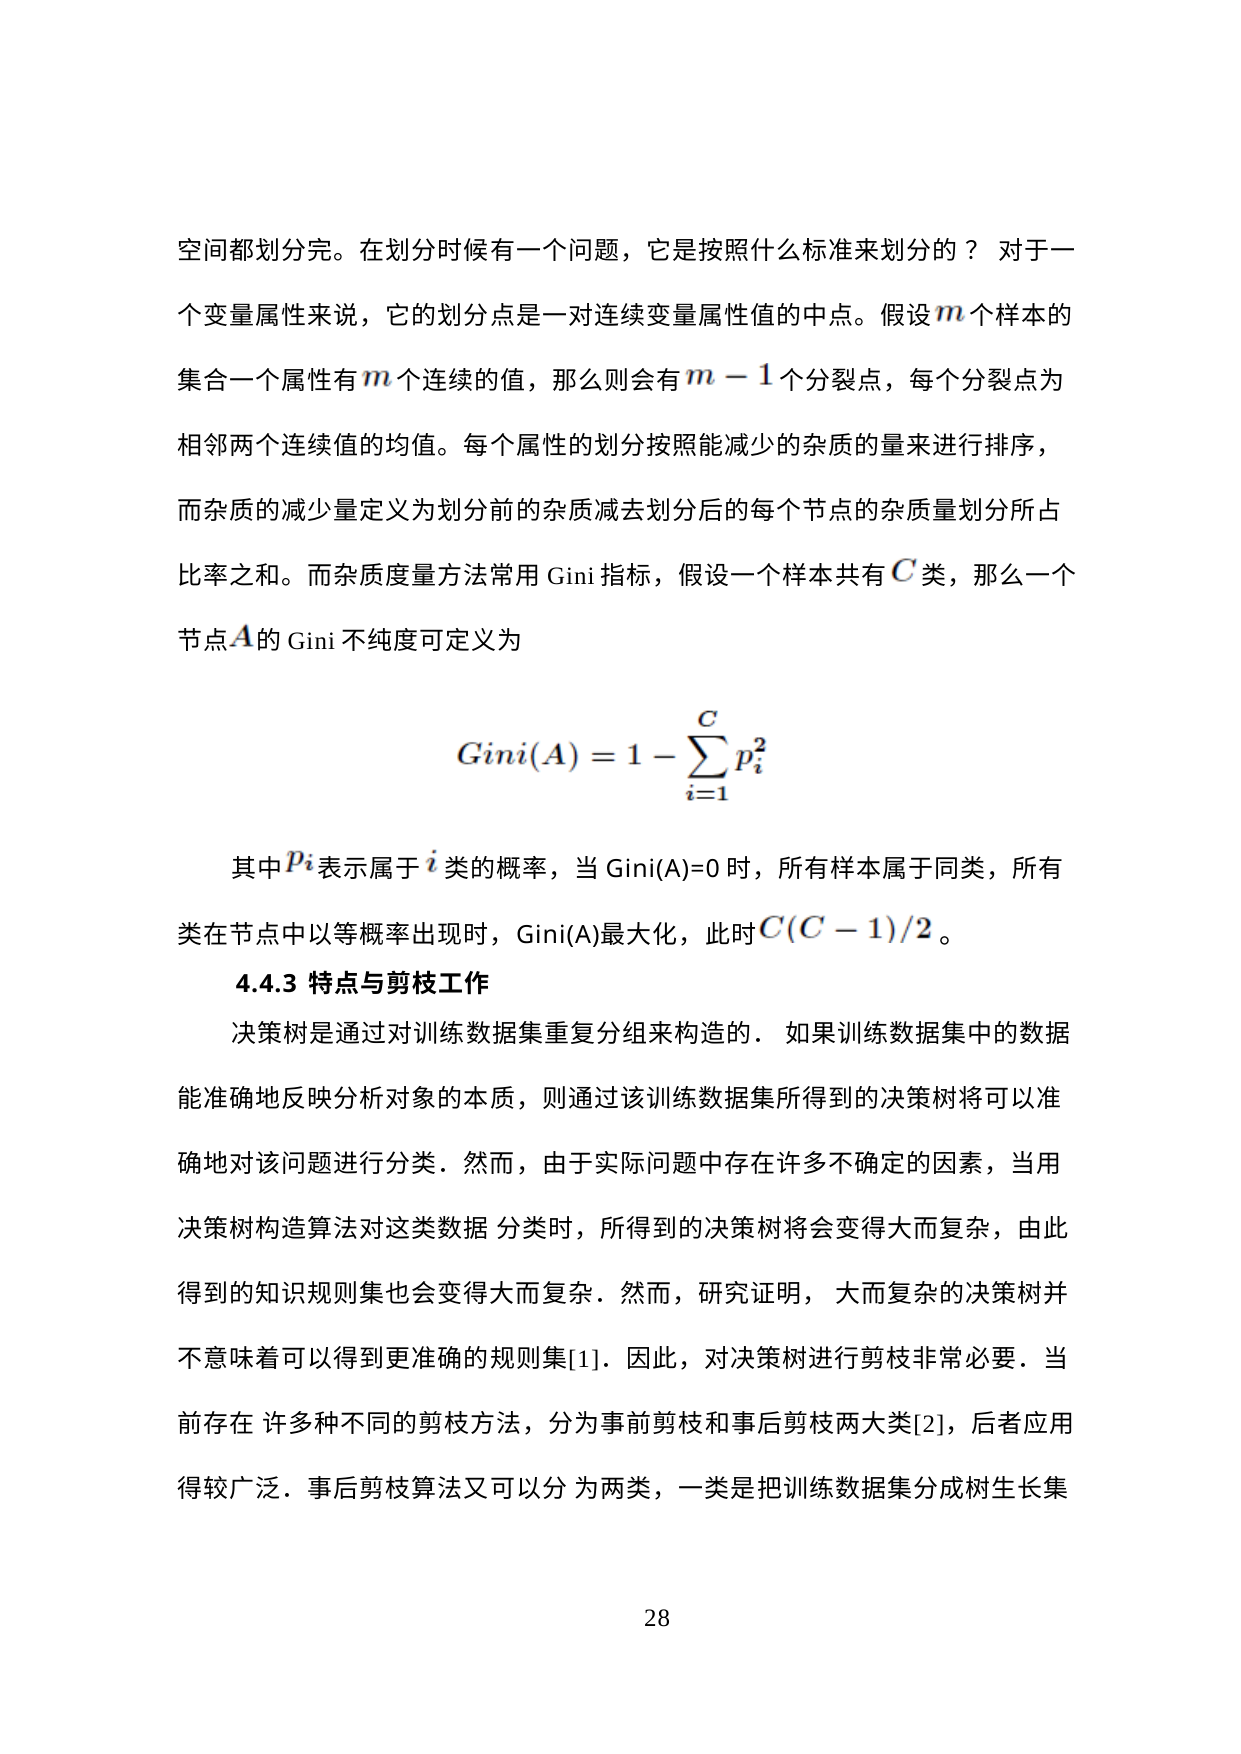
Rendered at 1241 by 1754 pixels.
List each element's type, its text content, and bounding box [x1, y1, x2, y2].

picture [886, 554, 921, 585]
picture [283, 848, 318, 877]
picture [756, 913, 939, 943]
picture [229, 622, 257, 650]
picture [682, 363, 779, 390]
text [177, 216, 1087, 671]
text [177, 999, 1087, 1519]
text 其中表示属于类的概率，当Gini(A)=0时，所有样本属于同类，所有类在节点中以等概率出现时，Gini(A)最大化，此时。 [177, 833, 1087, 963]
subtitle 特点与剪枝工作 [236, 963, 1087, 999]
picture [421, 847, 445, 877]
picture [932, 301, 970, 325]
picture [359, 366, 397, 390]
picture [431, 675, 840, 821]
